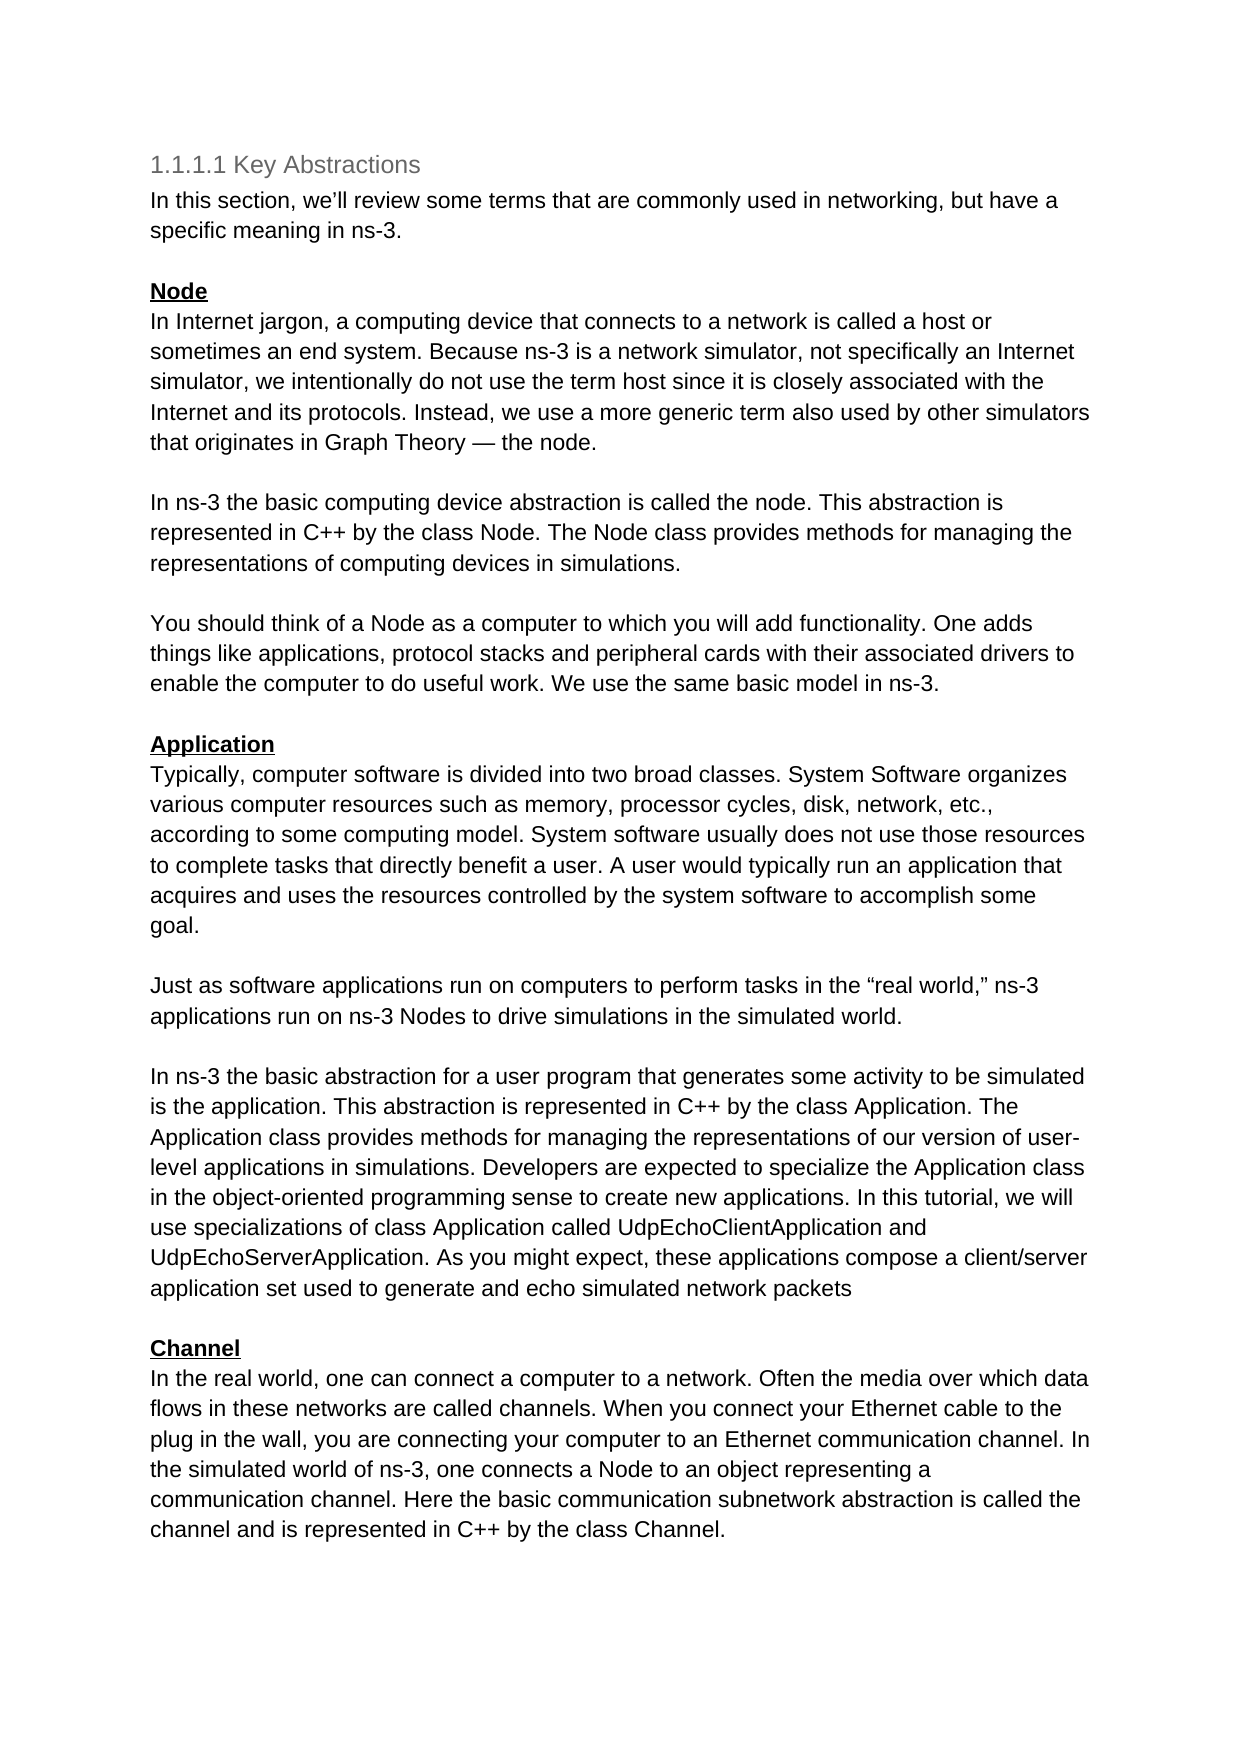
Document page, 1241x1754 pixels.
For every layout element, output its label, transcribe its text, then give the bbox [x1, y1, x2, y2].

text In this section, we’ll review some terms that are commonly used in networking, but have a specific meaning in ns-3. [150, 187, 1090, 244]
text In ns-3 the basic abstraction for a user program that generates some activity to be simulated is the application. This abstraction is represented in C++ by the class Application. The Application class provides methods for managing the representations of our version of user-level applications in simulations. Developers are expected to specialize the Application class in the object-oriented programming sense to create new applications. In this tutorial, we will use specializations of class Application called UdpEchoClientApplication and UdpEchoServerApplication. As you might expect, these applications compose a client/server application set used to generate and echo simulated network packets [150, 1063, 1090, 1301]
text You should think of a Node as a computer to which you will add functionality. One adds things like applications, protocol stacks and peripheral cards with their associated drivers to enable the computer to do useful work. We use the same basic model in ns-3. [150, 610, 1090, 697]
text Application [150, 731, 1090, 757]
subtitle 1.1.1.1 Key Abstractions [150, 150, 1090, 179]
text Channel [150, 1335, 1090, 1361]
text In the real world, one can connect a computer to a network. Often the media over which data flows in these networks are called channels. When you connect your Ethernet cable to the plug in the wall, you are connecting your computer to an Ethernet communication channel. In the simulated world of ns-3, one connects a Node to an object representing a communication channel. Here the basic communication subnetwork abstraction is called the channel and is represented in C++ by the class Channel. [150, 1365, 1090, 1543]
text In ns-3 the basic computing device abstraction is called the node. This abstraction is represented in C++ by the class Node. The Node class provides methods for managing the representations of computing devices in simulations. [150, 489, 1090, 576]
text Typically, computer software is divided into two broad classes. System Software organizes various computer resources such as memory, processor cycles, disk, network, etc., according to some computing model. System software usually does not use those resources to complete tasks that directly benefit a user. A user would typically run an application that acquires and uses the resources controlled by the system software to accomplish some goal. [150, 761, 1090, 938]
text Node [150, 278, 1090, 304]
text In Internet jargon, a computing device that connects to a network is called a host or sometimes an end system. Because ns-3 is a network simulator, not specifically an Internet simulator, we intentionally do not use the term host since it is closely associated with the Internet and its protocols. Instead, we use a more generic term also used by other simulators that originates in Graph Theory — the node. [150, 308, 1090, 455]
text Just as software applications run on computers to perform tasks in the “real world,” ns-3 applications run on ns-3 Nodes to drive simulations in the simulated world. [150, 972, 1090, 1029]
